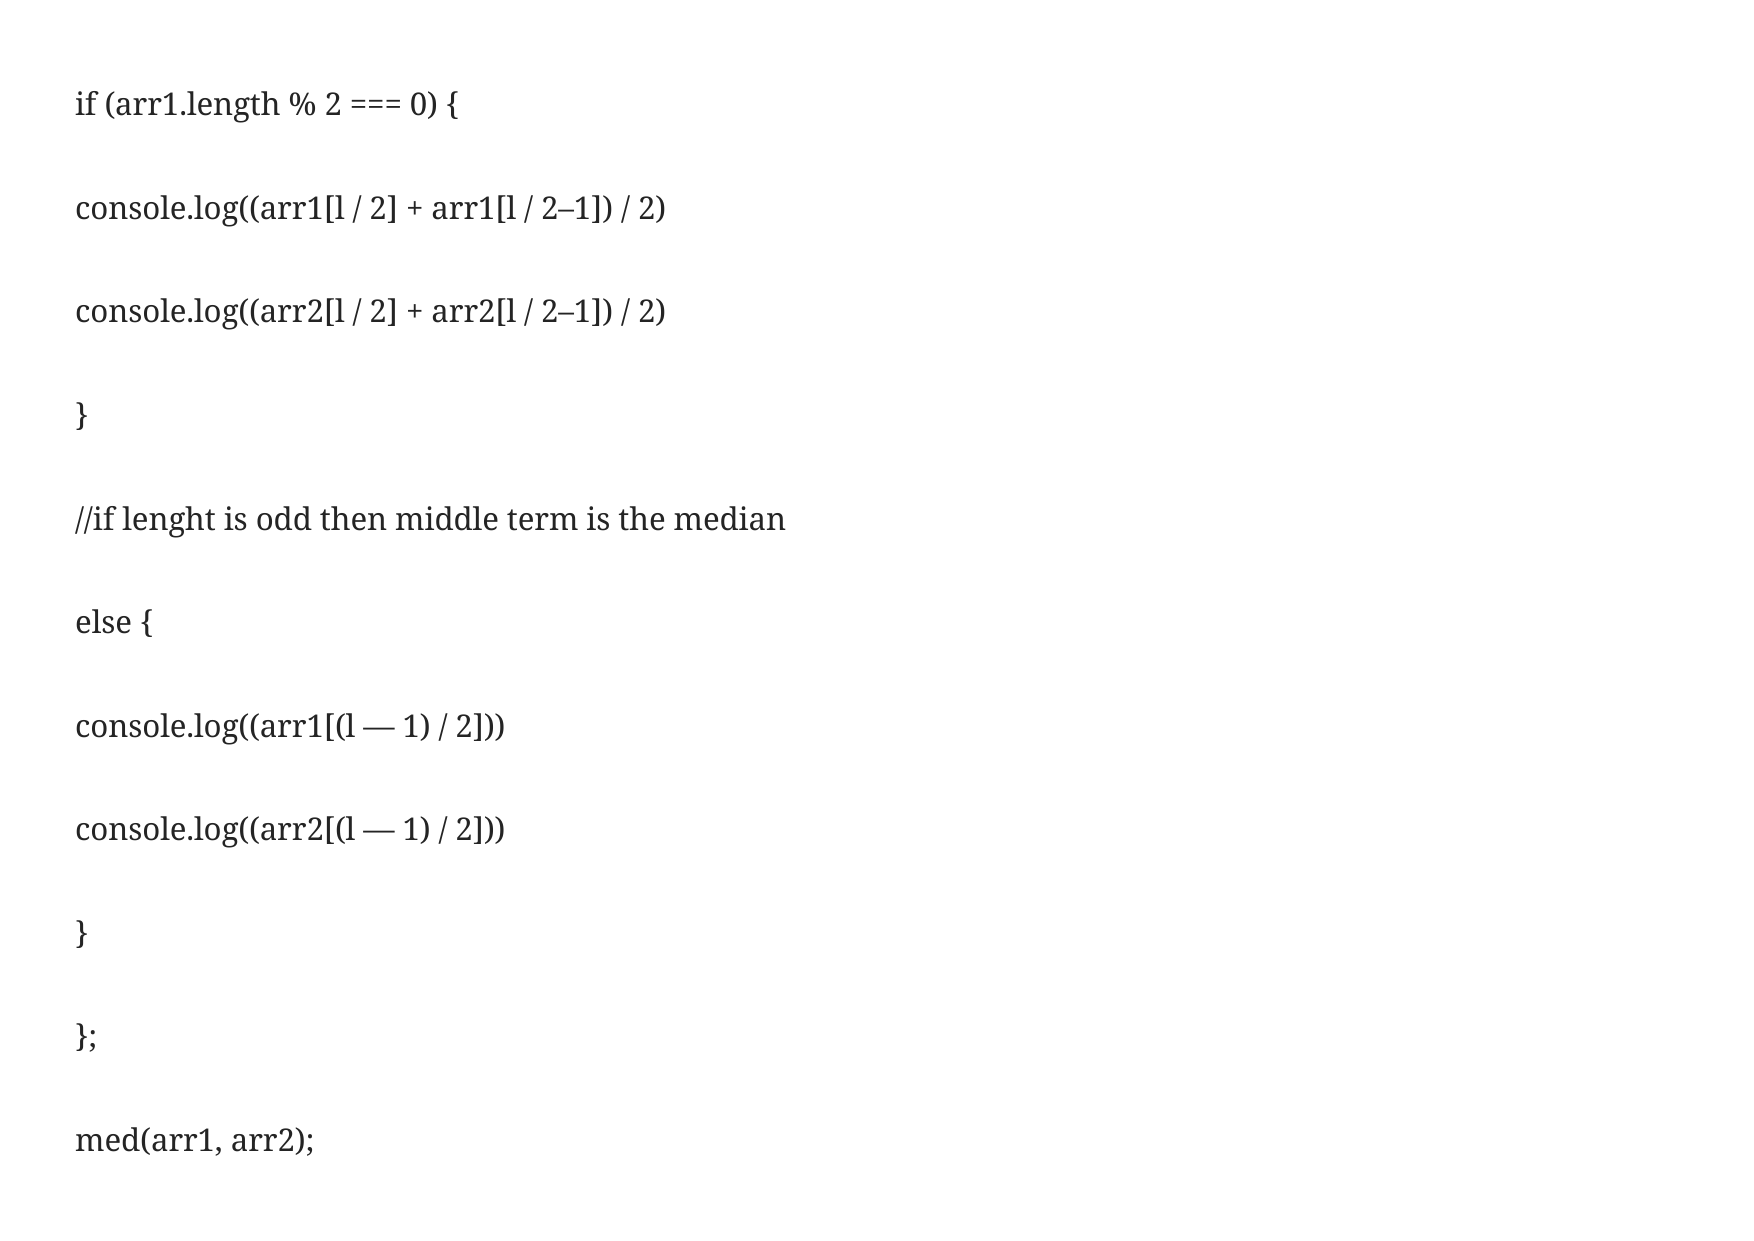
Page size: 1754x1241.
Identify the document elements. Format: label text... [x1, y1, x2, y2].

text console.log((arr2[(l — 1) / 2])) [75, 800, 1679, 850]
text console.log((arr1[(l — 1) / 2])) [75, 696, 1679, 746]
text //if lenght is odd then middle term is the median [75, 489, 1679, 539]
text }; [75, 1007, 1679, 1057]
text } [75, 386, 1679, 436]
text else { [75, 593, 1679, 643]
text if (arr1.length % 2 === 0) { [75, 75, 1679, 125]
text console.log((arr1[l / 2] + arr1[l / 2–1]) / 2) [75, 178, 1679, 228]
text console.log((arr2[l / 2] + arr2[l / 2–1]) / 2) [75, 282, 1679, 332]
text } [75, 903, 1679, 953]
text med(arr1, arr2); [75, 1110, 1679, 1160]
